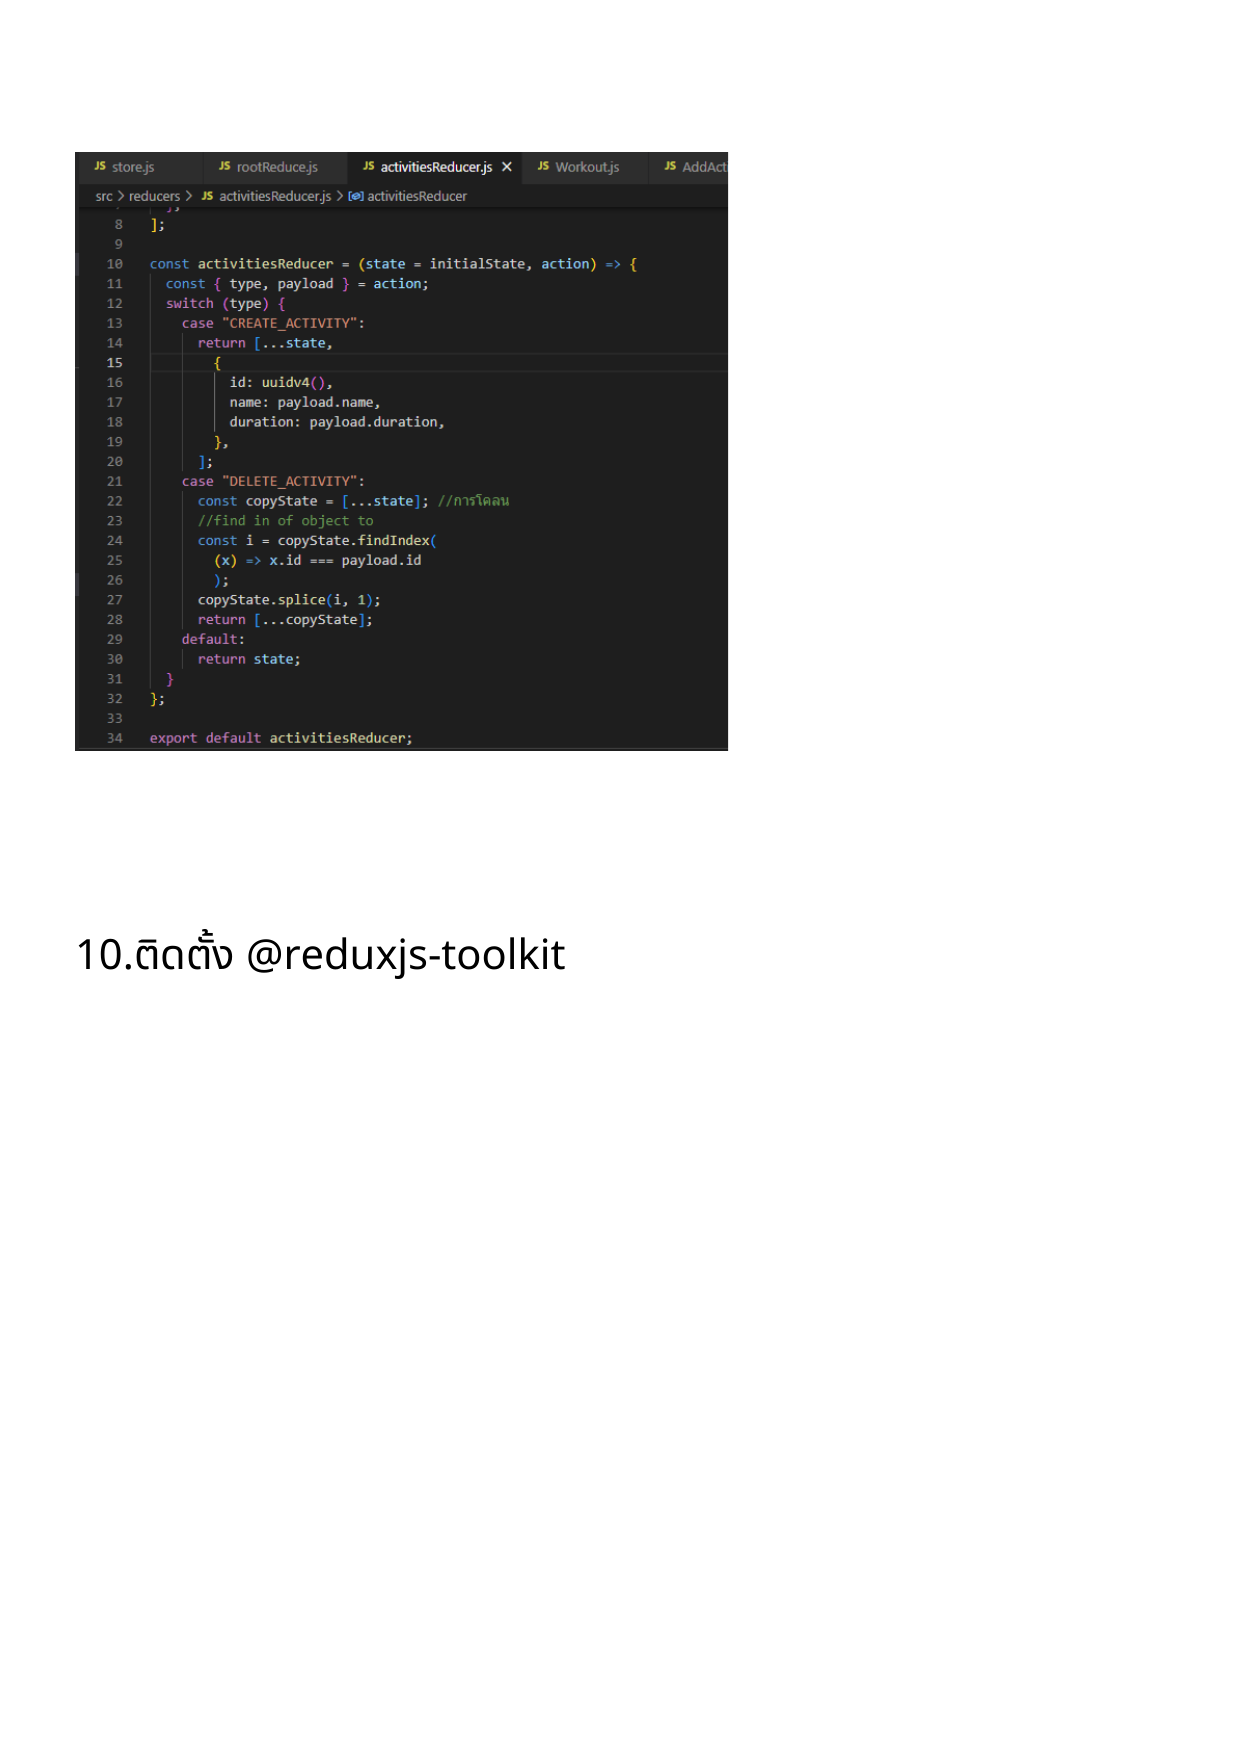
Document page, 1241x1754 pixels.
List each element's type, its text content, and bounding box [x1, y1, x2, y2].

picture [75, 152, 729, 751]
text 10.ติดตั้ง @reduxjs-toolkit [75, 925, 1165, 988]
